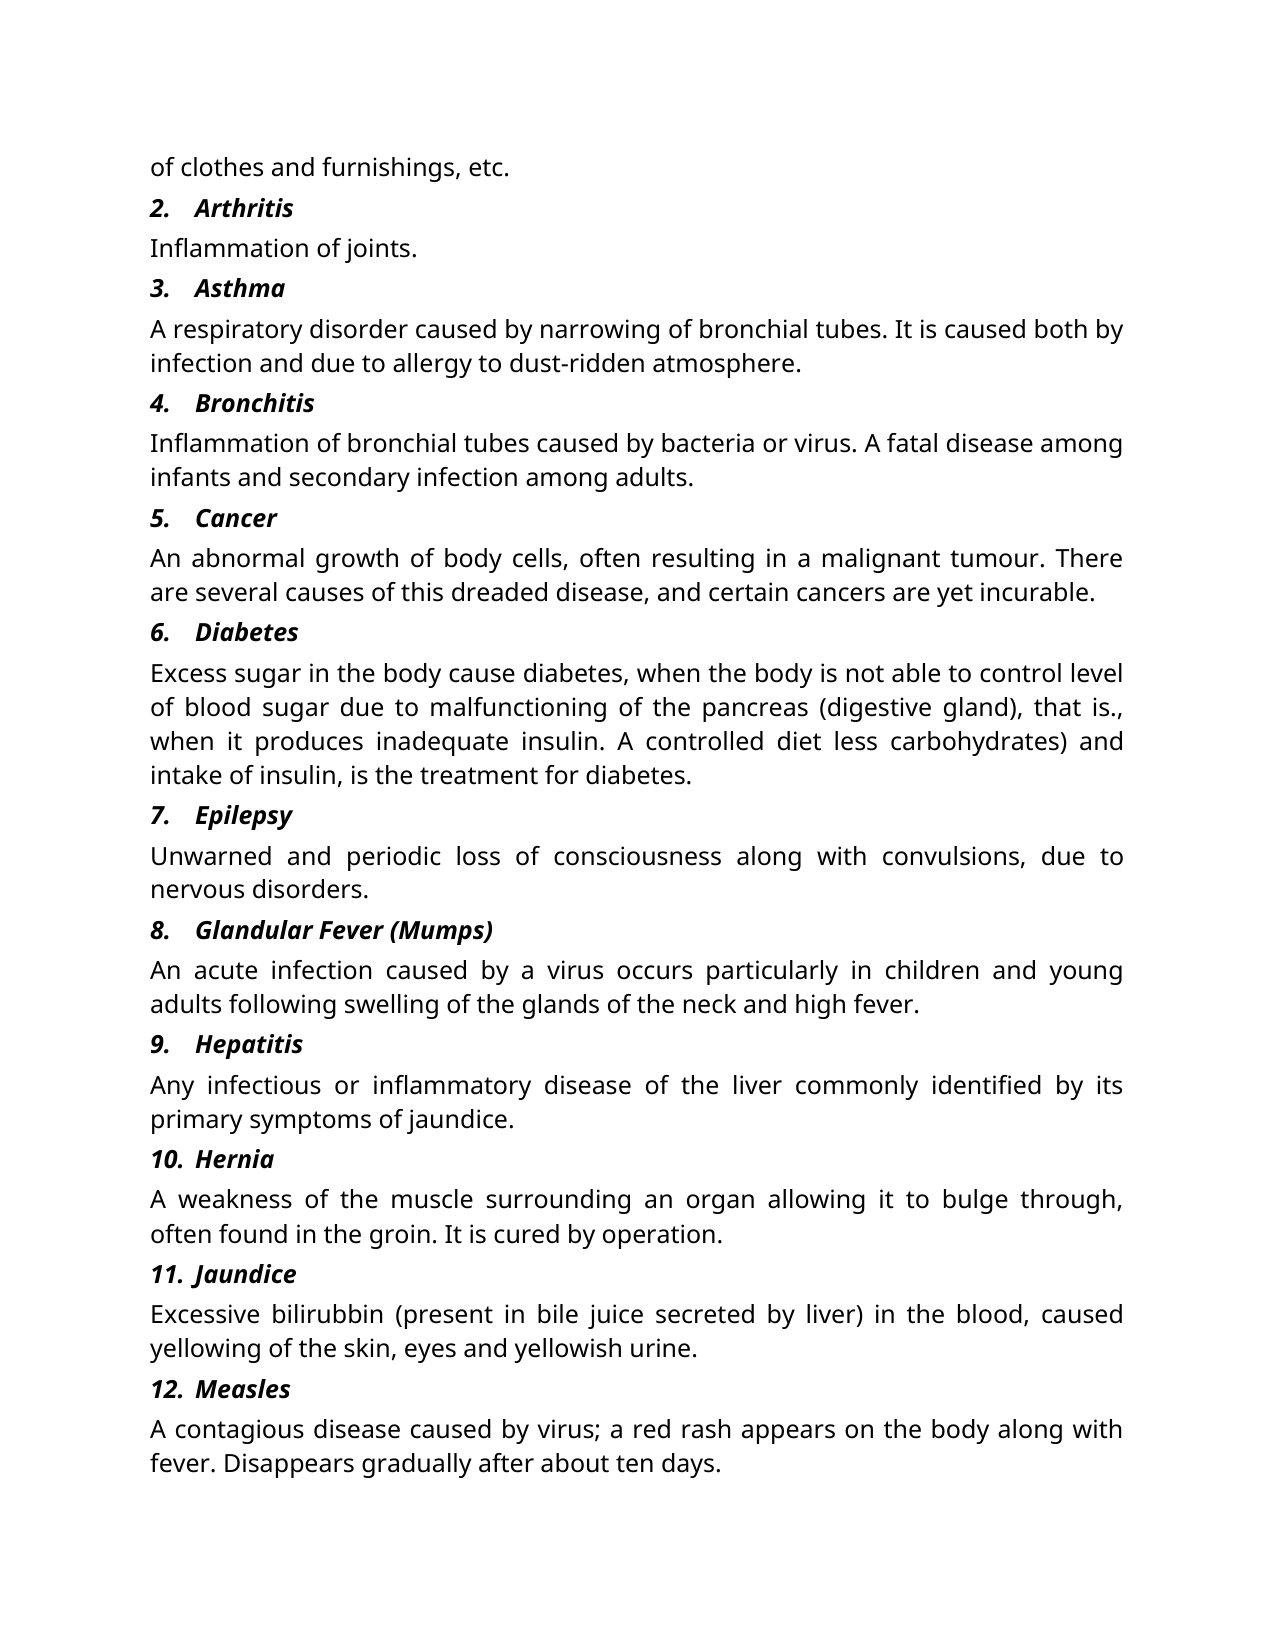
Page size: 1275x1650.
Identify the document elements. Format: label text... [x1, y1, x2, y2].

text 8. Glandular Fever (Mumps) [150, 912, 1125, 947]
text 12. Measles [150, 1371, 1125, 1405]
text An acute infection caused by a virus occurs particularly in children and young adults following swelling of the glands of the neck and high fever. [150, 953, 1125, 1021]
text An abnormal growth of body cells, often resulting in a malignant tumour. There are several causes of this dreaded disease, and certain cancers are yet incurable. [150, 541, 1125, 609]
text 11. Jaundice [150, 1257, 1125, 1291]
text 4. Bronchitis [150, 386, 1125, 420]
text A weakness of the muscle surrounding an organ allowing it to bulge through, often found in the groin. It is cured by operation. [150, 1182, 1125, 1250]
text Unwarned and periodic loss of consciousness along with convulsions, due to nervous disorders. [150, 838, 1125, 906]
text 7. Epilepsy [150, 798, 1125, 832]
text 5. Cancer [150, 500, 1125, 534]
text Inflammation of joints. [150, 231, 1125, 265]
text Excessive bilirubbin (present in bile juice secreted by liver) in the blood, caused yellowing of the skin, eyes and yellowish urine. [150, 1297, 1125, 1365]
text 9. Hepatitis [150, 1027, 1125, 1061]
text 6. Diabetes [150, 615, 1125, 649]
text Excess sugar in the body cause diabetes, when the body is not able to control level of blood sugar due to malfunctioning of the pancreas (digestive gland), that is., when it produces inadequate insulin. A controlled diet less carbohydrates) and intake of insulin, is the treatment for diabetes. [150, 655, 1125, 792]
text Any infectious or inflammatory disease of the liver commonly identified by its primary symptoms of jaundice. [150, 1067, 1125, 1136]
text 2. Arthritis [150, 190, 1125, 224]
text A respiratory disorder caused by narrowing of bronchial tubes. It is caused both by infection and due to allergy to dust-ridden atmosphere. [150, 311, 1125, 379]
text A contagious disease caused by virus; a red rash appears on the body along with fever. Disappears gradually after about ten days. [150, 1412, 1125, 1480]
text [150, 150, 1125, 184]
text 3. Asthma [150, 271, 1125, 305]
text 10. Hernia [150, 1142, 1125, 1176]
text Inflammation of bronchial tubes caused by bacteria or virus. A fatal disease among infants and secondary infection among adults. [150, 426, 1125, 494]
